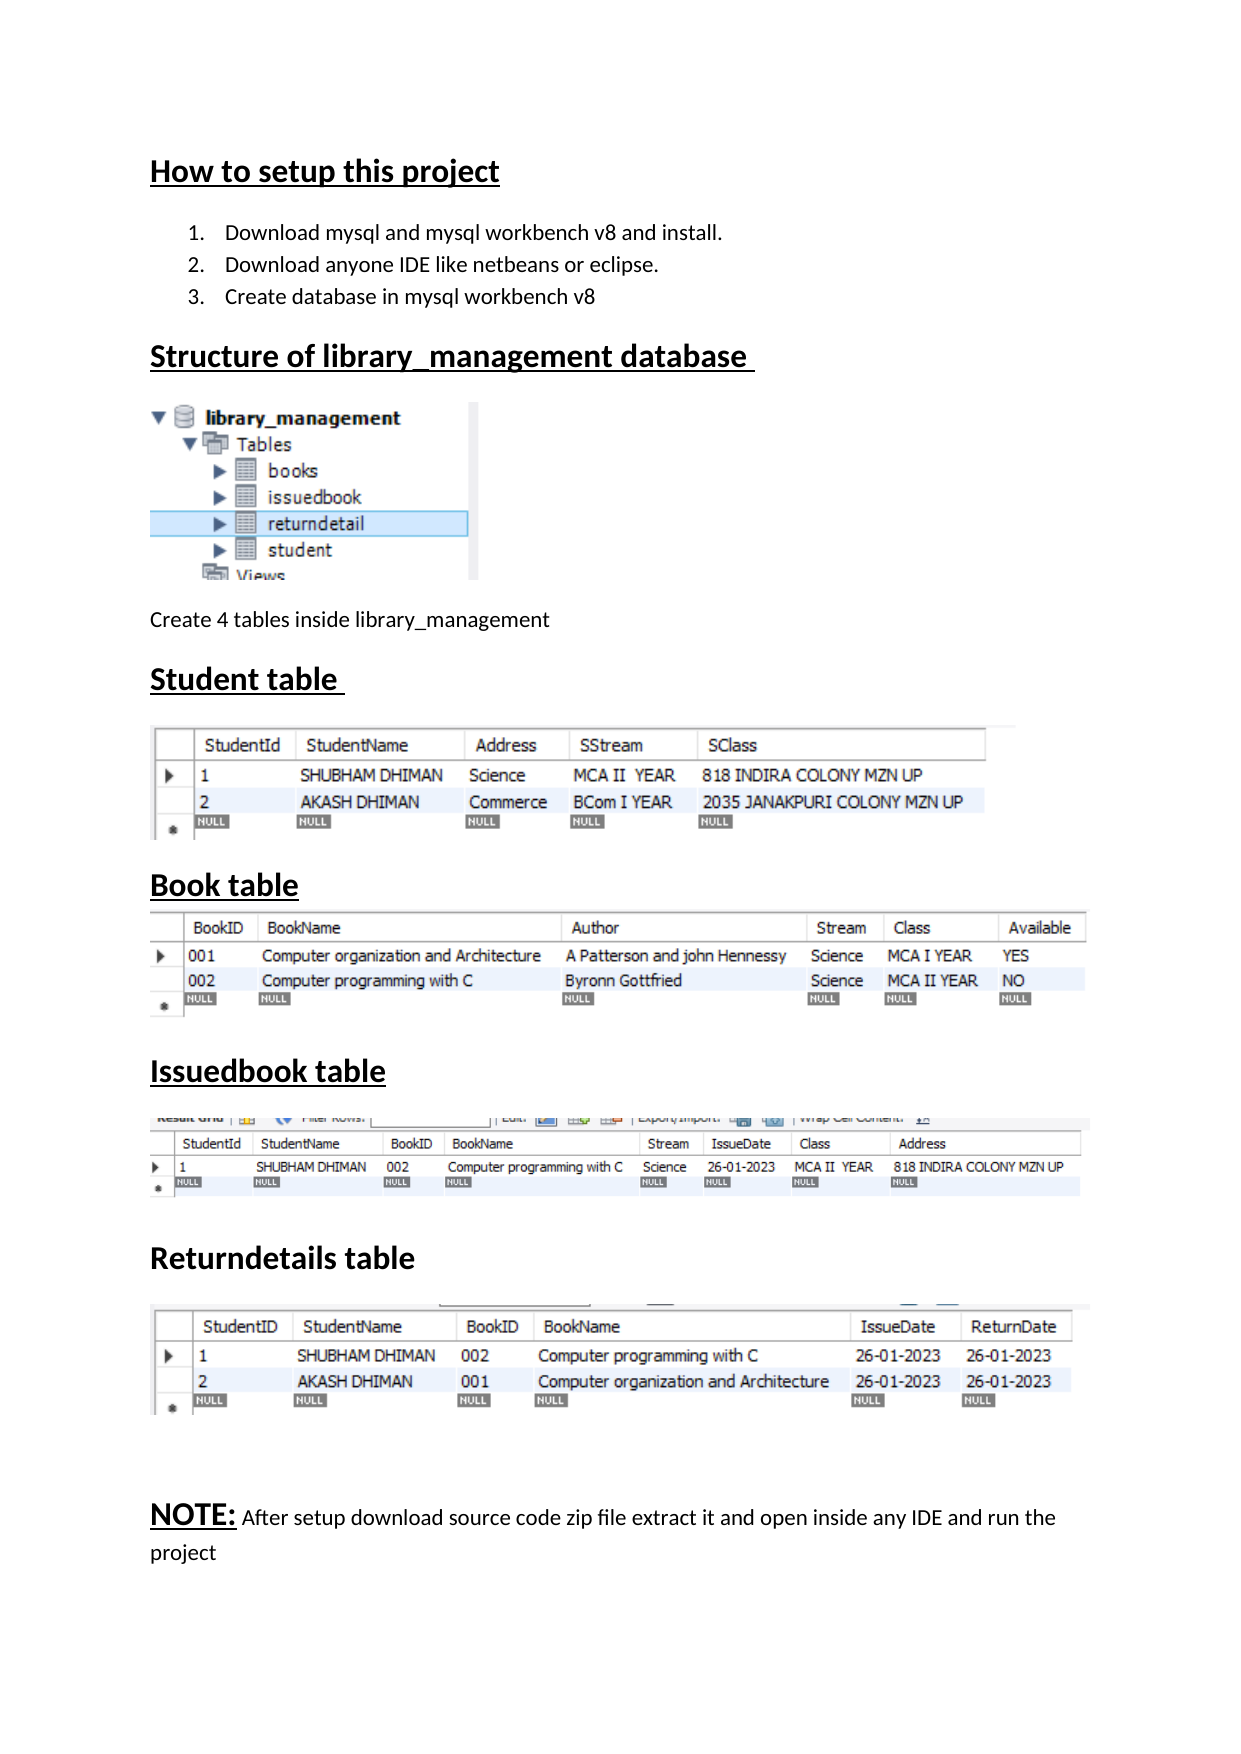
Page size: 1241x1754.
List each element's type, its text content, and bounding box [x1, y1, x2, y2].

picture [150, 402, 495, 580]
list Create database in mysql workbench v8 [187, 282, 1090, 310]
text NOTE: After setup download source code zip file extract it and open inside any IDE and run the project [150, 1493, 1090, 1566]
text Student table [150, 658, 1090, 698]
text Returndetails table [150, 1237, 1090, 1278]
list Download anyone IDE like netbeans or eclipse. [187, 250, 1090, 278]
picture [150, 725, 1016, 840]
text Create 4 tables inside library_management [150, 605, 1090, 633]
text Book table [150, 864, 1090, 909]
text Structure of library_management database [150, 335, 1090, 376]
picture [150, 909, 1091, 1026]
picture [150, 1304, 1091, 1415]
picture [150, 1118, 1091, 1212]
list Download mysql and mysql workbench v8 and install. [187, 218, 1090, 246]
text How to setup this project [150, 150, 1090, 191]
text Issuedbook table [150, 1050, 1090, 1091]
